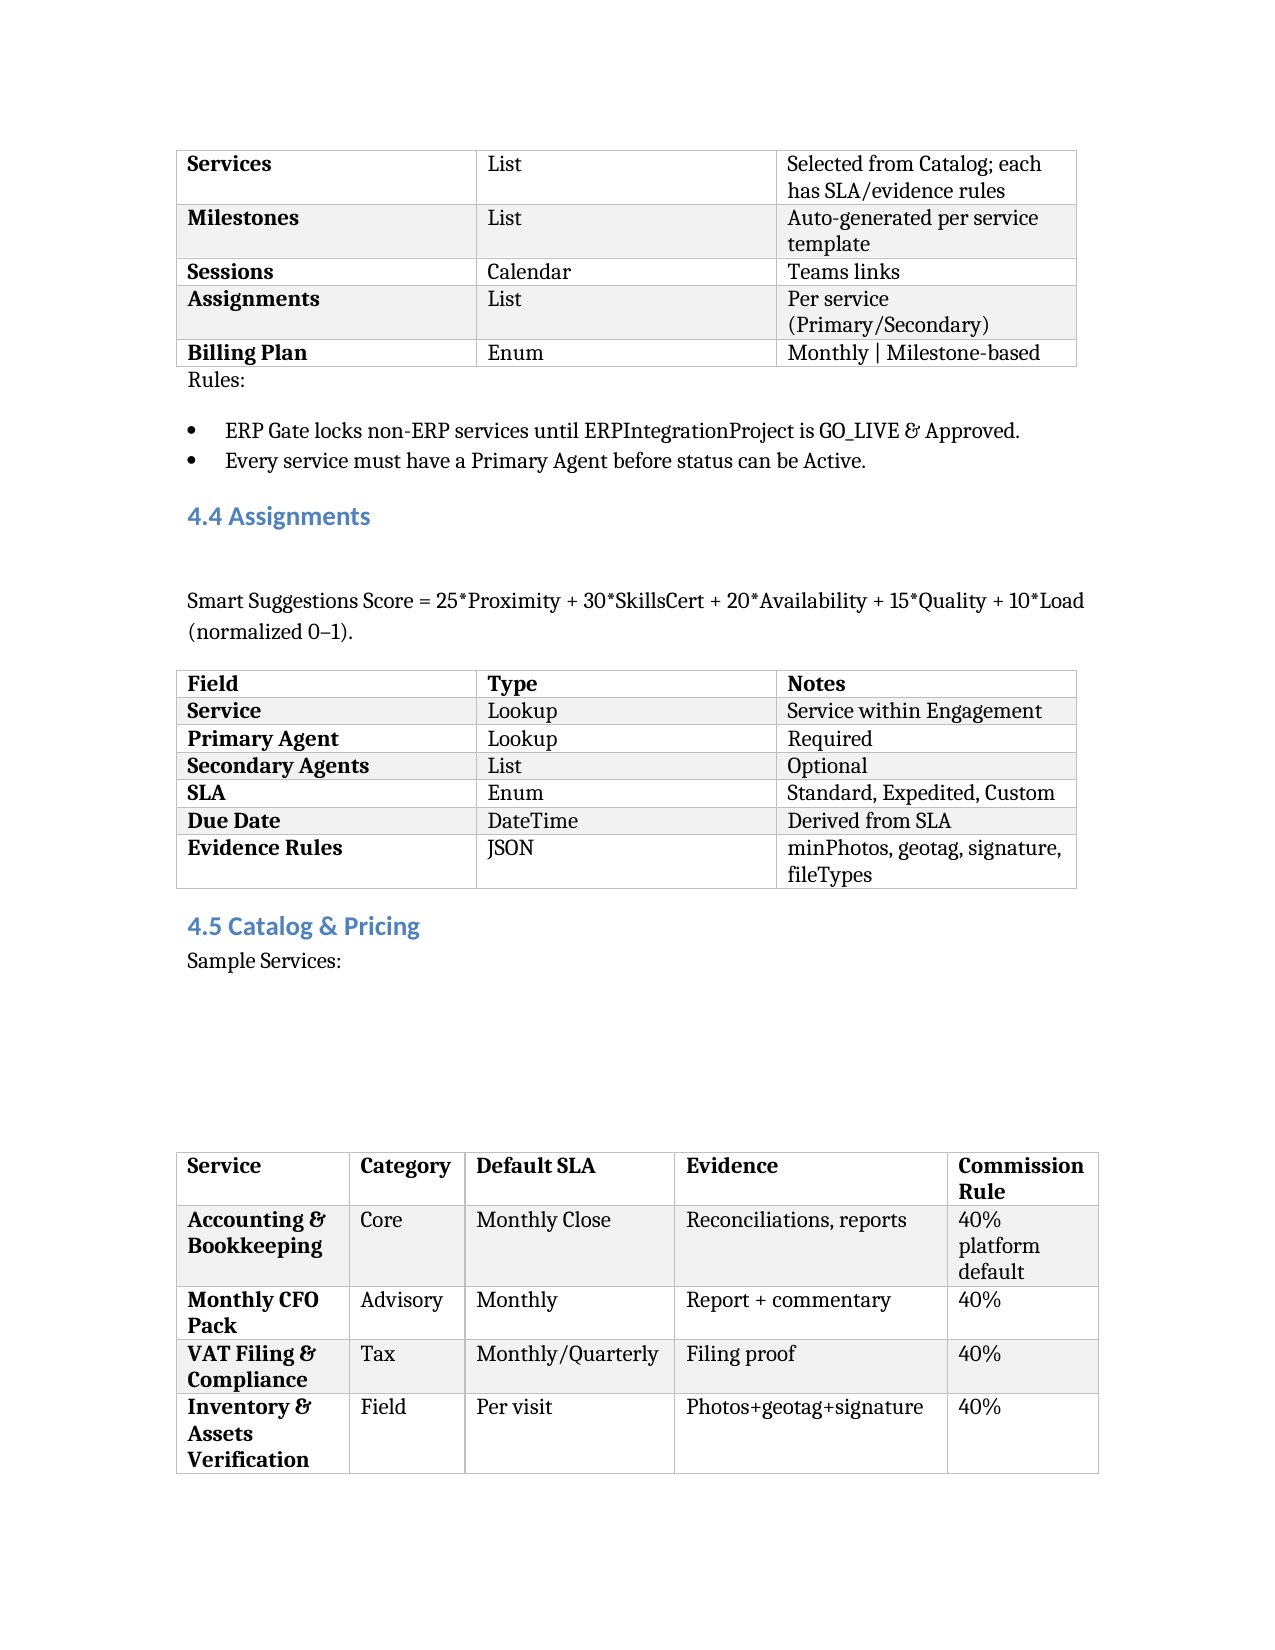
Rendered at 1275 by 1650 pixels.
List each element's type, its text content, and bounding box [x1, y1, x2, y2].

table_cell List [477, 151, 776, 204]
table_cell List [477, 753, 776, 779]
table_cell SLA [177, 780, 476, 807]
subtitle 4.4 Assignments [187, 499, 1087, 532]
table_cell VAT Filing & Compliance [177, 1340, 349, 1393]
table_cell Filing proof [675, 1340, 947, 1393]
table_cell Standard, Expedited, Custom [777, 780, 1076, 807]
table_header Notes [777, 671, 1076, 697]
table_cell 40% [948, 1287, 1098, 1339]
table_cell Service [177, 698, 476, 724]
text Smart Suggestions Score = 25*Proximity + 30*SkillsCert + 20*Availability + 15*Quality + 10*Load (normalized 0–1). [187, 588, 1087, 645]
table_cell Service within Engagement [777, 698, 1076, 724]
table_header Field [177, 671, 476, 697]
table_cell Monthly [466, 1287, 674, 1339]
table_cell Enum [477, 780, 776, 807]
table_cell Monthly/Quarterly [466, 1340, 674, 1393]
list ERP Gate locks non-ERP services until ERPIntegrationProject is GO_LIVE & Approved. [187, 418, 1087, 444]
table_cell Calendar [477, 259, 776, 285]
table_cell Derived from SLA [777, 808, 1076, 834]
table_cell 40% platform default [948, 1206, 1098, 1286]
table_cell DateTime [477, 808, 776, 834]
table_cell Core [350, 1206, 464, 1286]
table_cell Selected from Catalog; each has SLA/evidence rules [777, 151, 1076, 204]
table_cell Accounting & Bookkeeping [177, 1206, 349, 1286]
table_cell Photos+geotag+signature [675, 1394, 947, 1473]
text Rules: [187, 367, 1087, 393]
table_cell Services [177, 151, 476, 204]
table_cell List [477, 205, 776, 257]
subtitle 4.5 Catalog & Pricing [187, 909, 1087, 943]
table_cell Monthly CFO Pack [177, 1287, 349, 1339]
table_cell minPhotos, geotag, signature, fileTypes [777, 835, 1076, 888]
table_cell Field [350, 1394, 464, 1473]
table_cell Lookup [477, 698, 776, 724]
table_cell Primary Agent [177, 725, 476, 752]
table_cell 40% [948, 1340, 1098, 1393]
table_cell Optional [777, 753, 1076, 779]
table_cell Report + commentary [675, 1287, 947, 1339]
table_cell Required [777, 725, 1076, 752]
table_cell Tax [350, 1340, 464, 1393]
table_cell Billing Plan [177, 340, 476, 366]
table_cell Advisory [350, 1287, 464, 1339]
table_cell Inventory & Assets Verification [177, 1394, 349, 1473]
table_cell JSON [477, 835, 776, 888]
table_cell Assignments [177, 286, 476, 339]
table_cell Monthly | Milestone-based [777, 340, 1076, 366]
table_cell Milestones [177, 205, 476, 257]
table_cell Evidence Rules [177, 835, 476, 888]
table_cell Enum [477, 340, 776, 366]
table_cell Lookup [477, 725, 776, 752]
table_cell Sessions [177, 259, 476, 285]
table_cell Teams links [777, 259, 1076, 285]
text Sample Services: [187, 947, 1087, 974]
table_cell Secondary Agents [177, 753, 476, 779]
list Every service must have a Primary Agent before status can be Active. [187, 448, 1087, 475]
table_cell List [477, 286, 776, 339]
table_header Default SLA [466, 1153, 674, 1205]
table_header Category [350, 1153, 464, 1205]
table_cell Per service (Primary/Secondary) [777, 286, 1076, 339]
table_cell Due Date [177, 808, 476, 834]
table_header Service [177, 1153, 349, 1205]
table_cell Monthly Close [466, 1206, 674, 1286]
table_cell Per visit [466, 1394, 674, 1473]
table_cell Auto-generated per service template [777, 205, 1076, 257]
table_cell Reconciliations, reports [675, 1206, 947, 1286]
table_cell 40% [948, 1394, 1098, 1473]
table_header Evidence [675, 1153, 947, 1205]
table_header Commission Rule [948, 1153, 1098, 1205]
table_header Type [477, 671, 776, 697]
